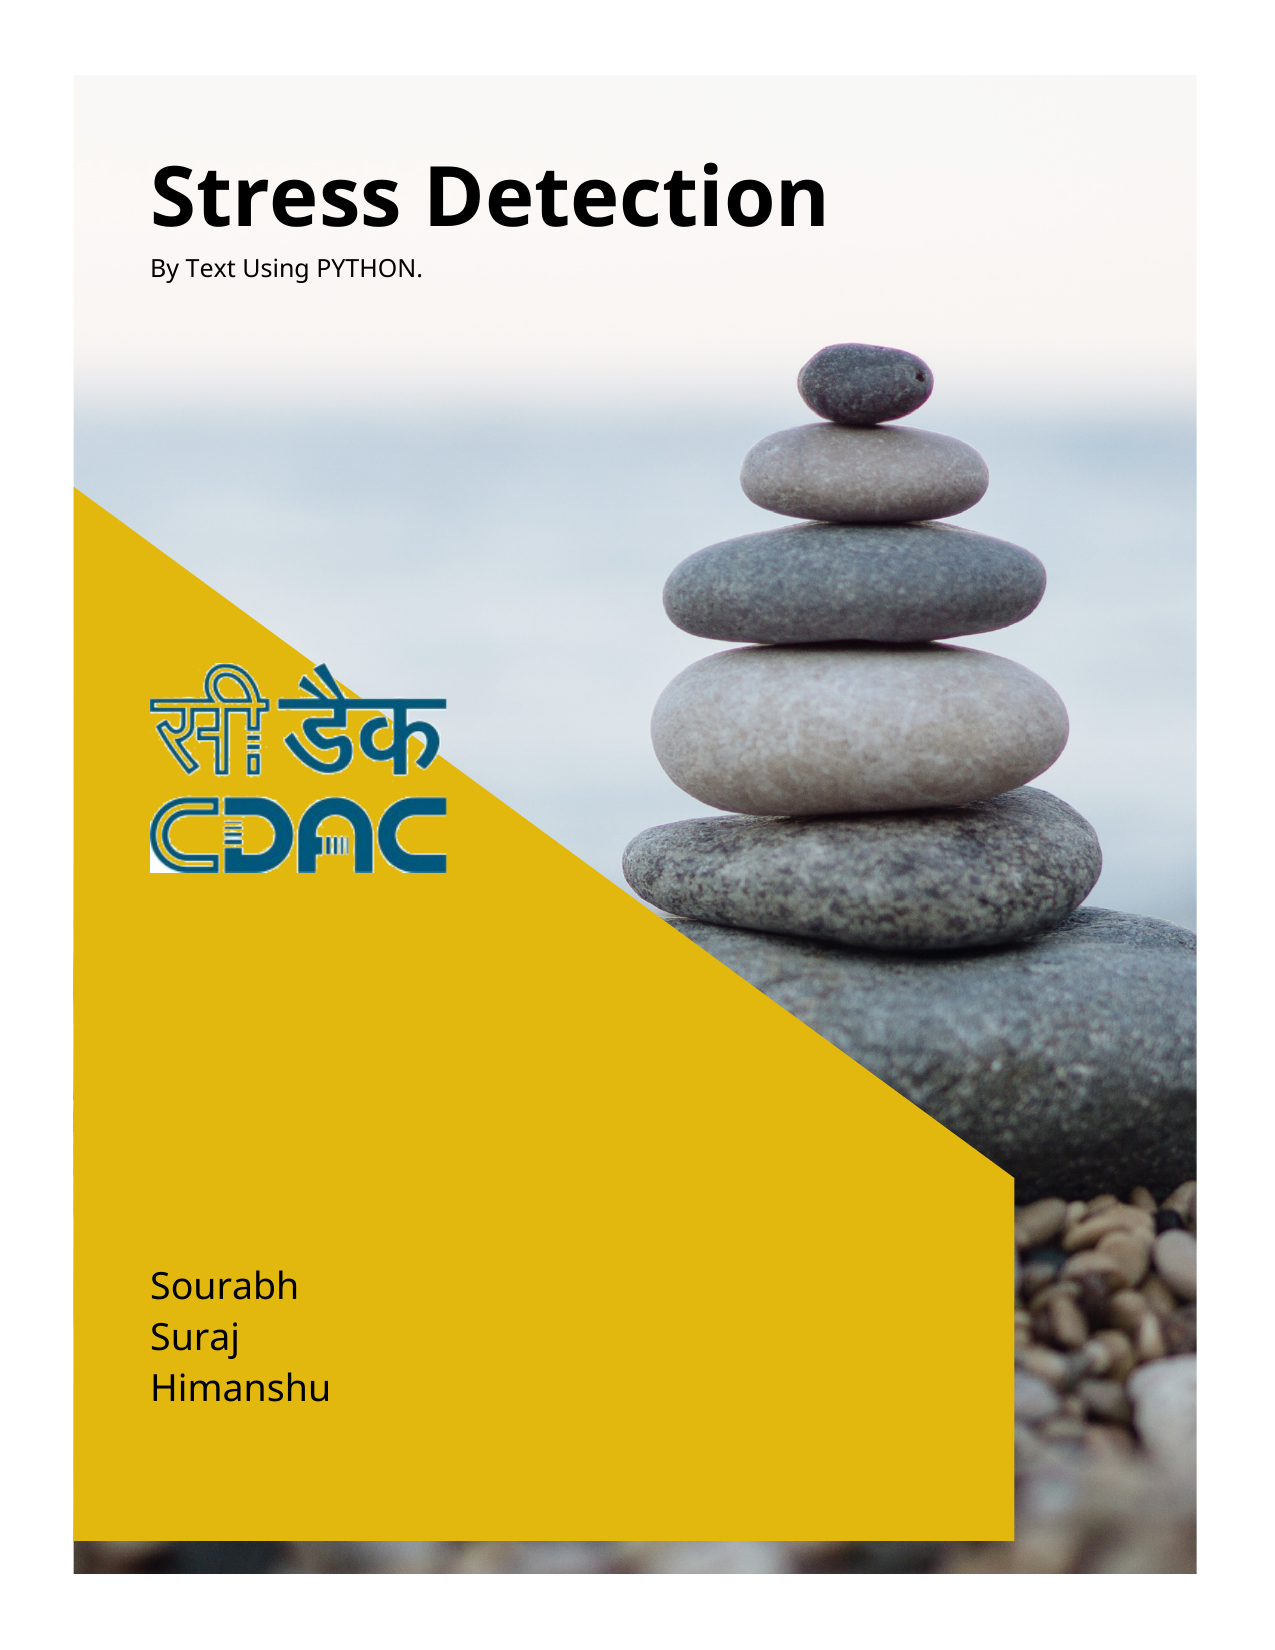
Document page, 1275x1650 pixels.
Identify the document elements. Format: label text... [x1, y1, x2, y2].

table_cell [637, 1260, 1124, 1543]
table_cell Sourabh Suraj Himanshu [150, 1260, 637, 1543]
picture [150, 663, 447, 873]
table_cell [150, 333, 637, 1259]
table_cell [637, 333, 1124, 1259]
picture [73, 75, 1197, 1574]
table_header Stress Detection By Text Using PYTHON. [150, 89, 1124, 333]
